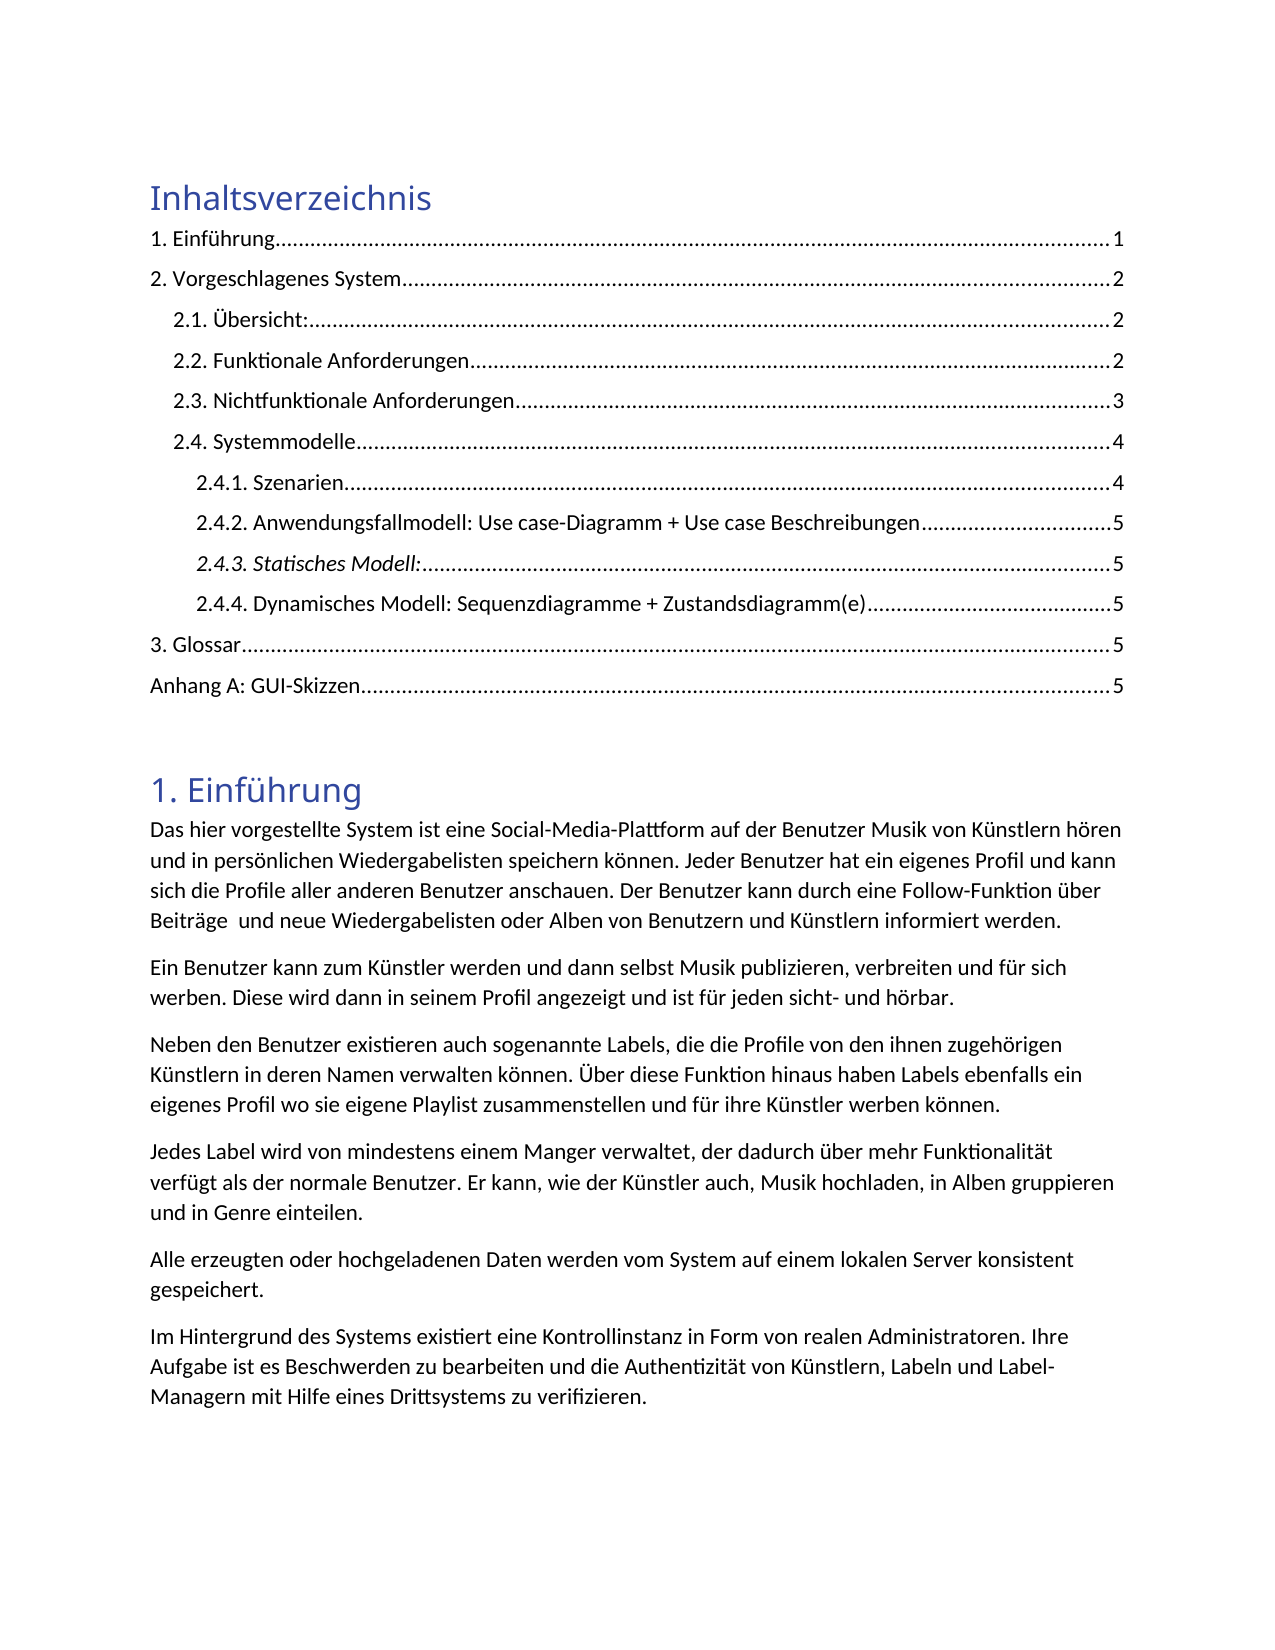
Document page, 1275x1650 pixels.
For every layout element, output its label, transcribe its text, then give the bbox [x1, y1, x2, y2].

text Neben den Benutzer existieren auch sogenannte Labels, die die Profile von den ihnen zugehörigen Künstlern in deren Namen verwalten können. Über diese Funktion hinaus haben Labels ebenfalls ein eigenes Profil wo sie eigene Playlist zusammenstellen und für ihre Künstler werben können. [150, 1030, 1125, 1119]
text Ein Benutzer kann zum Künstler werden und dann selbst Musik publizieren, verbreiten und für sich werben. Diese wird dann in seinem Profil angezeigt und ist für jeden sicht- und hörbar. [150, 953, 1125, 1011]
text Alle erzeugten oder hochgeladenen Daten werden vom System auf einem lokalen Server konsistent gespeichert. [150, 1245, 1125, 1303]
text Im Hintergrund des Systems existiert eine Kontrollinstanz in Form von realen Administratoren. Ihre Aufgabe ist es Beschwerden zu bearbeiten und die Authentizität von Künstlern, Labeln und Label-Managern mit Hilfe eines Drittsystems zu verifizieren. [150, 1322, 1125, 1410]
text Jedes Label wird von mindestens einem Manger verwaltet, der dadurch über mehr Funktionalität verfügt als der normale Benutzer. Er kann, wie der Künstler auch, Musik hochladen, in Alben gruppieren und in Genre einteilen. [150, 1137, 1125, 1226]
subtitle 1. Einführung [150, 767, 1125, 812]
text Das hier vorgestellte System ist eine Social-Media-Plattform auf der Benutzer Musik von Künstlern hören und in persönlichen Wiedergabelisten speichern können. Jeder Benutzer hat ein eigenes Profil und kann sich die Profile aller anderen Benutzer anschauen. Der Benutzer kann durch eine Follow-Funktion über Beiträge und neue Wiedergabelisten oder Alben von Benutzern und Künstlern informiert werden. [150, 816, 1125, 934]
